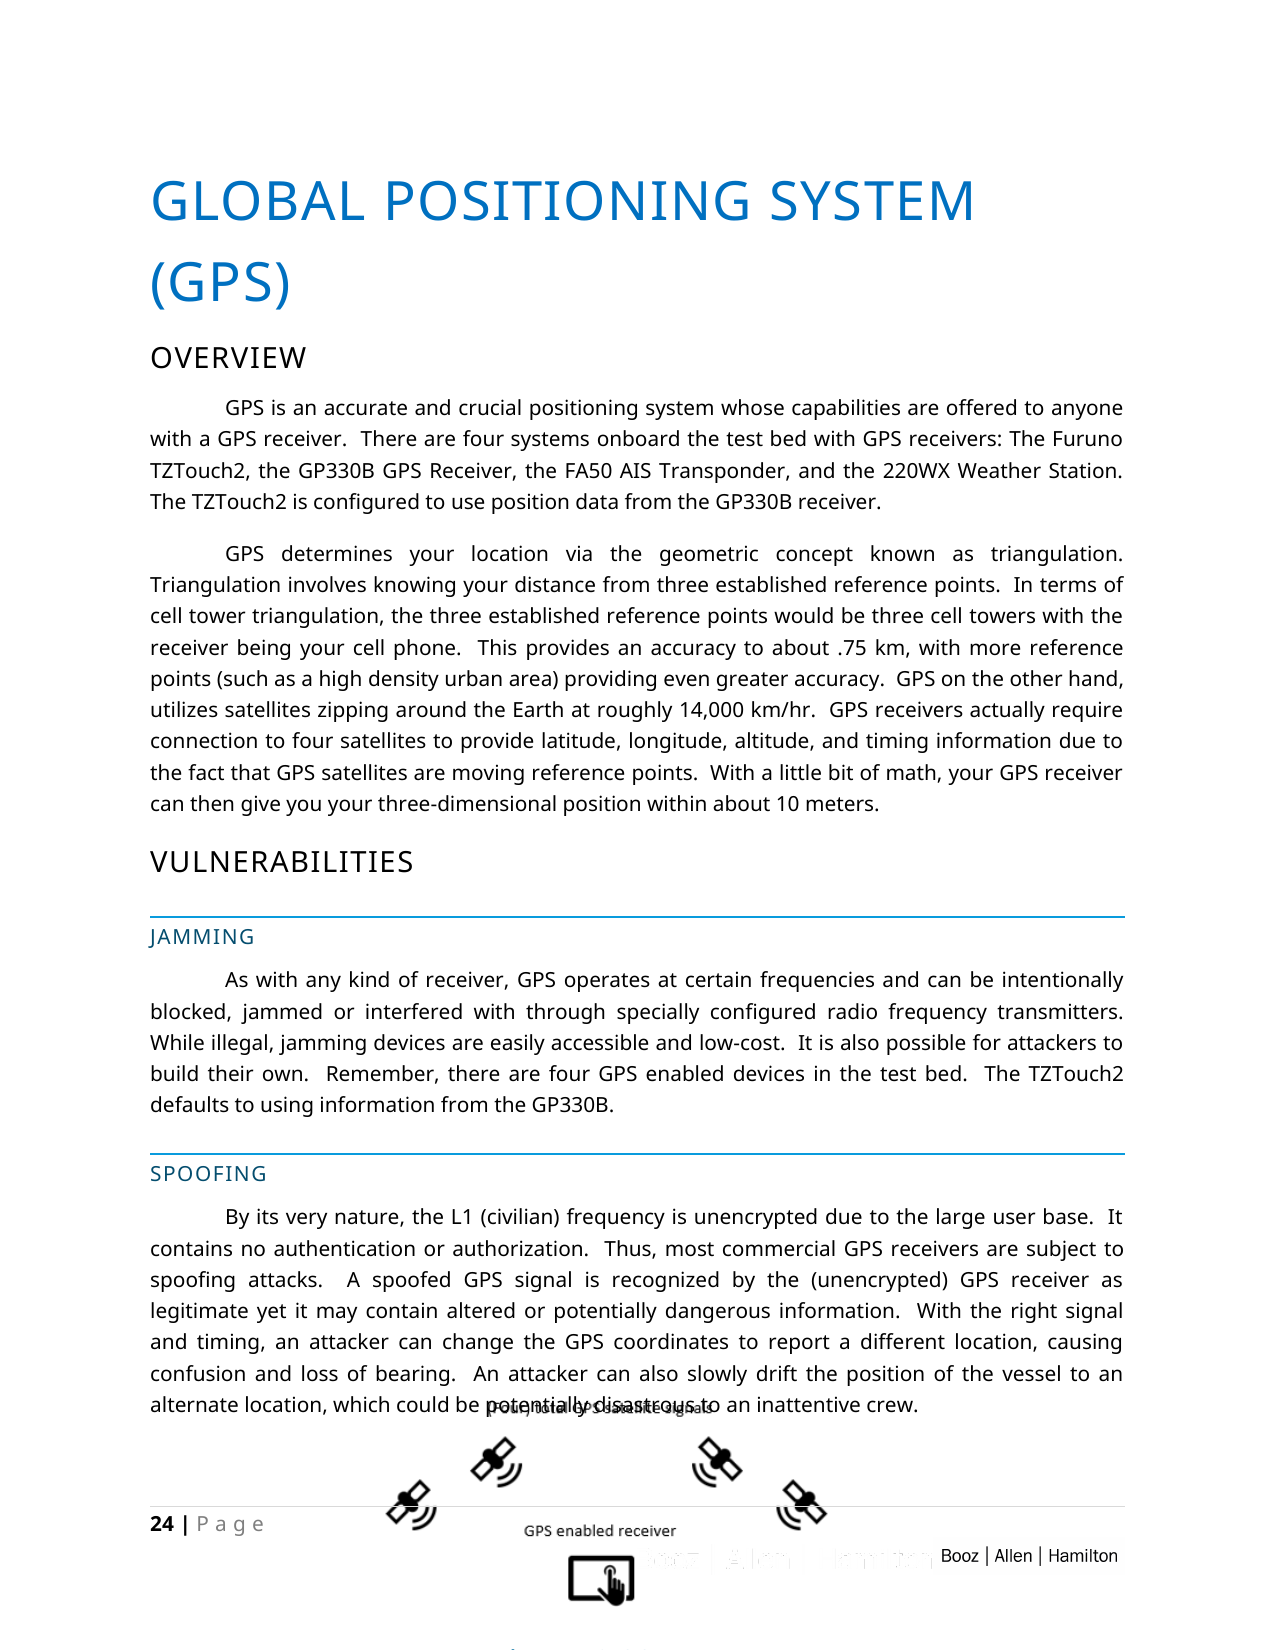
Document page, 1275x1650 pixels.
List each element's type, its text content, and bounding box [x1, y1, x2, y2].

subtitle Vulnerabilities [150, 841, 1125, 881]
text As with any kind of receiver, GPS operates at certain frequencies and can be intentionally blocked, jammed or interfered with through specially configured radio frequency transmitters. While illegal, jamming devices are easily accessible and low-cost. It is also possible for attackers to build their own. Remember, there are four GPS enabled devices in the test bed. The TZTouch2 defaults to using information from the GP330B. [150, 966, 1125, 1119]
picture [373, 1418, 839, 1506]
subtitle Jamming [150, 918, 1125, 950]
text By its very nature, the L1 (civilian) frequency is unencrypted due to the large user base. It contains no authentication or authorization. Thus, most commercial GPS receivers are subject to spoofing attacks. A spoofed GPS signal is recognized by the (unencrypted) GPS receiver as legitimate yet it may contain altered or potentially dangerous information. With the right signal and timing, an attacker can change the GPS coordinates to report a different location, causing confusion and loss of bearing. An attacker can also slowly drift the position of the vessel to an alternate location, which could be potentially disastrous to an inattentive crew. [150, 1202, 1125, 1418]
subtitle Overview [150, 337, 1125, 377]
subtitle Global Positioning System (GPS) [150, 162, 1125, 317]
text GPS determines your location via the geometric concept known as triangulation. Triangulation involves knowing your distance from three established reference points. In terms of cell tower triangulation, the three established reference points would be three cell towers with the receiver being your cell phone. This provides an accuracy to about .75 km, with more reference points (such as a high density urban area) providing even greater accuracy. GPS on the other hand, utilizes satellites zipping around the Earth at roughly 14,000 km/hr. GPS receivers actually require connection to four satellites to provide latitude, longitude, altitude, and timing information due to the fact that GPS satellites are moving reference points. With a little bit of math, your GPS receiver can then give you your three-dimensional position within about 10 meters. [150, 539, 1125, 817]
picture [373, 1507, 1125, 1622]
text GPS is an accurate and crucial positioning system whose capabilities are offered to anyone with a GPS receiver. There are four systems onboard the test bed with GPS receivers: The Furuno TZTouch2, the GP330B GPS Receiver, the FA50 AIS Transponder, and the 220WX Weather Station. The TZTouch2 is configured to use position data from the GP330B receiver. [150, 393, 1125, 515]
subtitle Spoofing [150, 1155, 1125, 1187]
